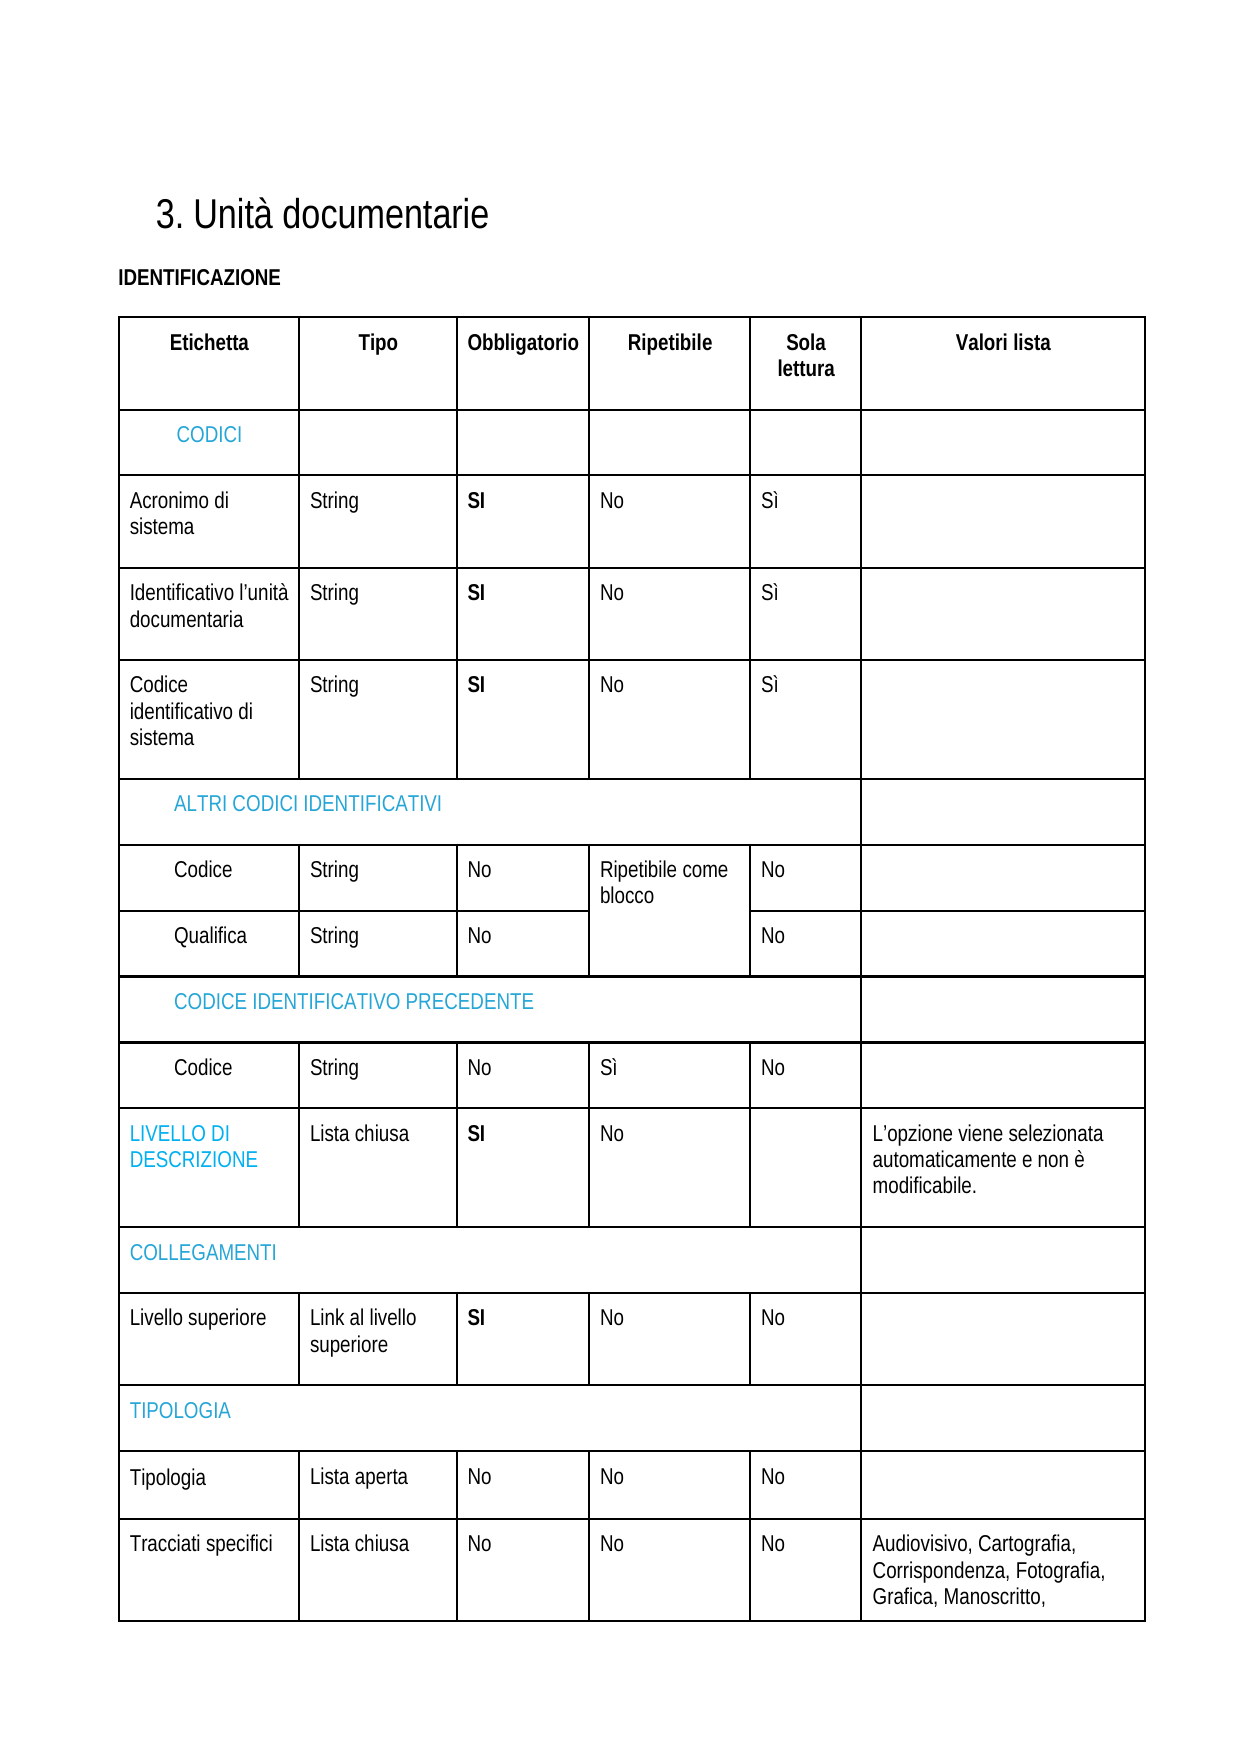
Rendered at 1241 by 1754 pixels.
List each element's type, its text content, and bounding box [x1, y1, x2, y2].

table_cell No [590, 569, 749, 659]
table_cell [862, 569, 1144, 659]
table_cell No [458, 1452, 588, 1518]
table_cell No [751, 1520, 860, 1620]
table_cell LIVELLO DI DESCRIZIONE [120, 1109, 298, 1226]
table_cell String [300, 569, 456, 659]
table_cell Livello superiore [120, 1294, 298, 1384]
table_cell L’opzione viene selezionata automaticamente e non è modificabile. [862, 1109, 1144, 1226]
table_cell [751, 1109, 860, 1226]
table_cell Ripetibile come blocco [590, 846, 749, 975]
table_cell CODICE IDENTIFICATIVO PRECEDENTE [120, 978, 860, 1041]
table_cell No [590, 1452, 749, 1518]
table_cell Codice identificativo di sistema [120, 661, 298, 778]
table_cell [862, 912, 1144, 975]
table_cell SI [458, 1294, 588, 1384]
table_cell SI [458, 476, 588, 567]
table_cell No [458, 1520, 588, 1620]
table_cell No [590, 1520, 749, 1620]
table_cell [590, 411, 749, 474]
subtitle Unità documentarie [156, 189, 1122, 237]
table_cell No [751, 1294, 860, 1384]
table_header Ripetibile [590, 318, 749, 408]
table_cell No [458, 846, 588, 909]
table_header Obbligatorio [458, 318, 588, 408]
table_header Sola lettura [751, 318, 860, 408]
table_cell No [458, 1044, 588, 1107]
table_cell Lista chiusa [300, 1520, 456, 1620]
table_cell TIPOLOGIA [120, 1386, 860, 1450]
table_cell Tipologia [120, 1452, 298, 1518]
table_header Tipo [300, 318, 456, 408]
table_cell String [300, 912, 456, 975]
table_cell [862, 780, 1144, 843]
table_cell Qualifica [120, 912, 298, 975]
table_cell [862, 1520, 1144, 1620]
table_cell Sì [751, 476, 860, 567]
table_cell No [590, 661, 749, 778]
table_cell No [590, 1109, 749, 1226]
table_cell [862, 411, 1144, 474]
table_cell CODICI [120, 411, 298, 474]
table_cell [862, 846, 1144, 909]
table_cell Acronimo di sistema [120, 476, 298, 567]
table_cell No [751, 846, 860, 909]
table_cell String [300, 476, 456, 567]
table_cell [862, 1452, 1144, 1518]
table_cell SI [458, 1109, 588, 1226]
table_cell [862, 661, 1144, 778]
table_cell [458, 411, 588, 474]
table_cell [862, 476, 1144, 567]
table_cell Sì [590, 1044, 749, 1107]
table_cell Sì [751, 661, 860, 778]
table_cell [862, 1044, 1144, 1107]
table_cell [300, 411, 456, 474]
table_cell Tracciati specifici [120, 1520, 298, 1620]
table_cell Lista chiusa [300, 1109, 456, 1226]
table_cell Sì [751, 569, 860, 659]
table_cell No [590, 1294, 749, 1384]
table_header Etichetta [120, 318, 298, 408]
table_cell COLLEGAMENTI [120, 1228, 860, 1292]
text IDENTIFICAZIONE [118, 263, 1122, 290]
table_cell SI [458, 661, 588, 778]
table_cell Codice [120, 1044, 298, 1107]
table_cell SI [458, 569, 588, 659]
table_cell [862, 1386, 1144, 1450]
table_cell No [458, 912, 588, 975]
table_header Valori lista [862, 318, 1144, 408]
table_cell Identificativo l’unità documentaria [120, 569, 298, 659]
table_cell String [300, 661, 456, 778]
table_cell [862, 1228, 1144, 1292]
table_cell String [300, 846, 456, 909]
table_cell [751, 411, 860, 474]
table_cell String [300, 1044, 456, 1107]
table_cell No [751, 1044, 860, 1107]
table_cell Link al livello superiore [300, 1294, 456, 1384]
table_cell Lista aperta [300, 1452, 456, 1518]
table_cell ALTRI CODICI IDENTIFICATIVI [120, 780, 860, 843]
table_cell No [751, 1452, 860, 1518]
table_cell Codice [120, 846, 298, 909]
table_cell [862, 1294, 1144, 1384]
table_cell [862, 978, 1144, 1041]
table_cell No [590, 476, 749, 567]
table_cell No [751, 912, 860, 975]
